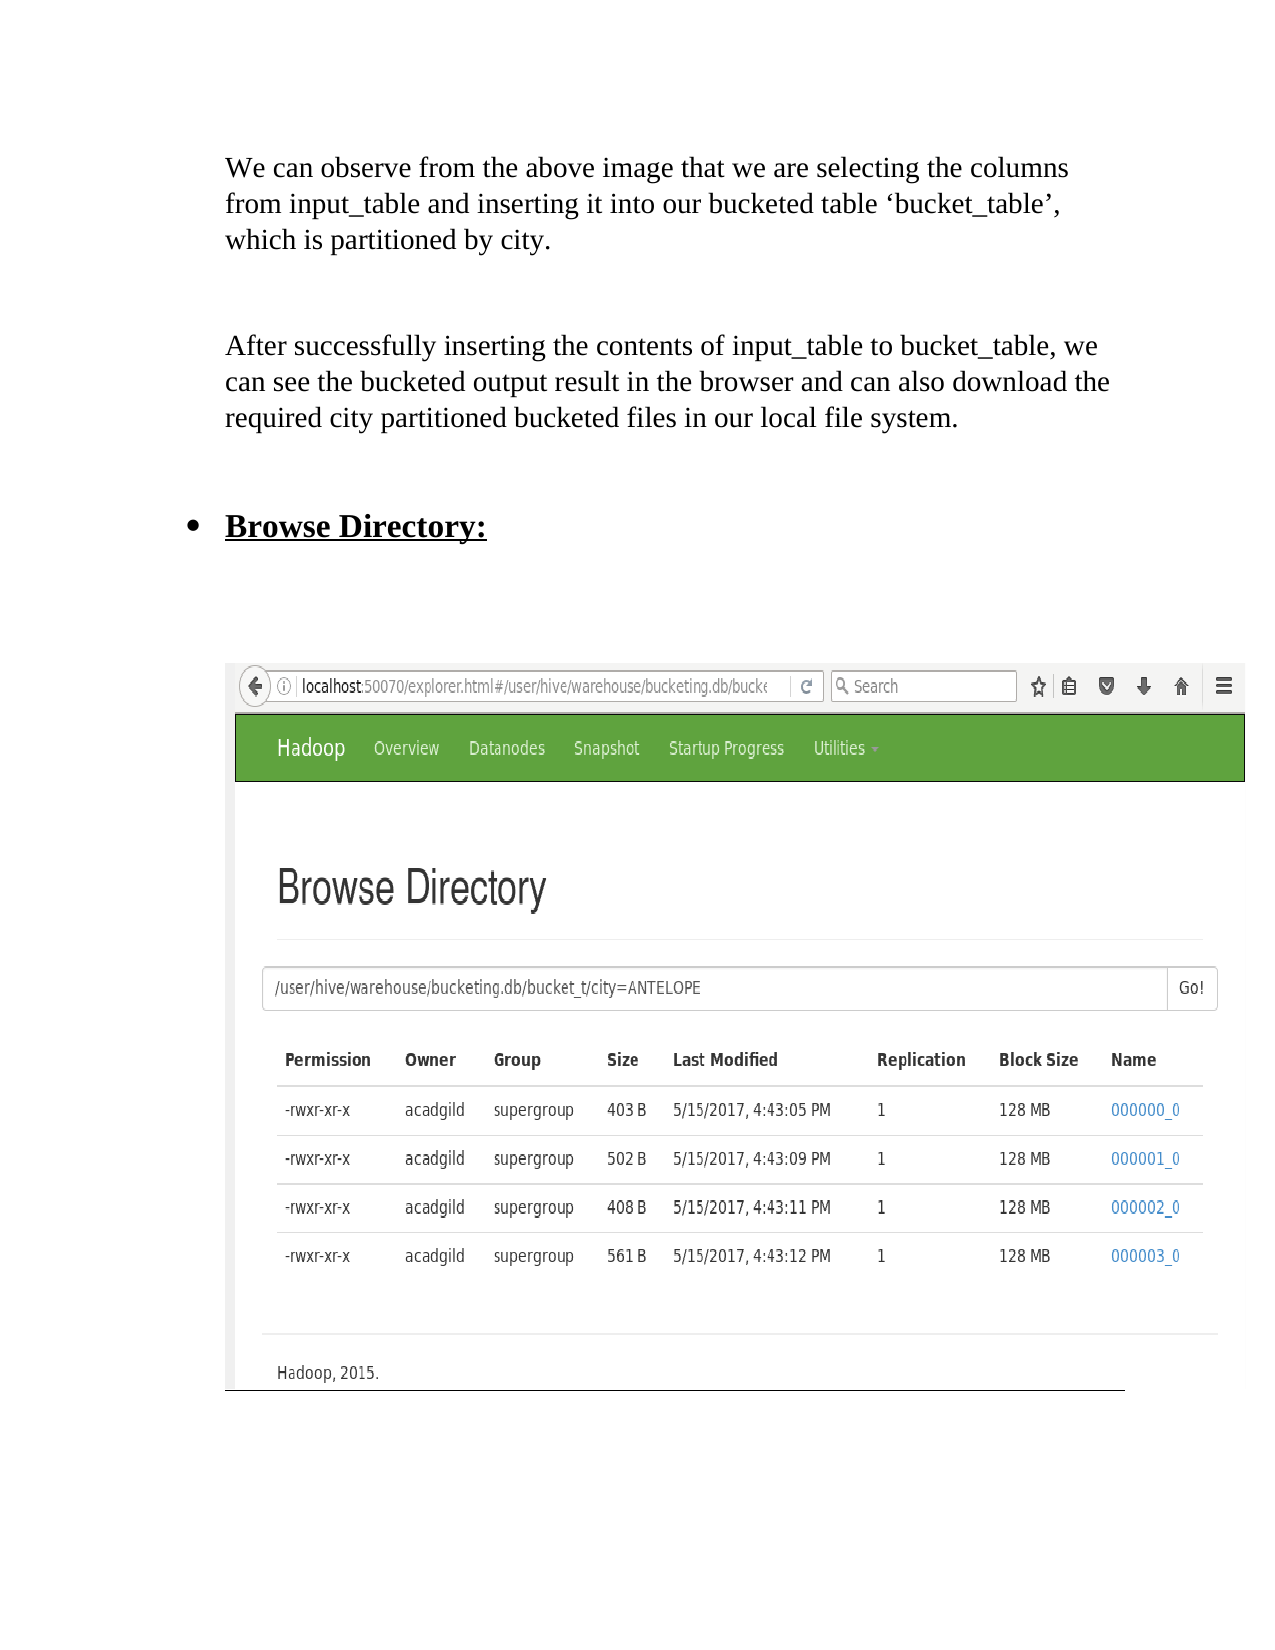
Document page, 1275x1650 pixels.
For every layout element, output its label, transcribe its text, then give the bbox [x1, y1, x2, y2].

picture [225, 663, 1246, 1389]
text We can observe from the above image that we are selecting the columns from input_table and inserting it into our bucketed table ‘bucket_table’, which is partitioned by city. [225, 150, 1125, 256]
list Browse Directory: [187, 506, 1125, 544]
text After successfully inserting the contents of input_table to bucket_table, we can see the bucketed output result in the browser and can also download the required city partitioned bucketed files in our local file system. [225, 328, 1125, 434]
